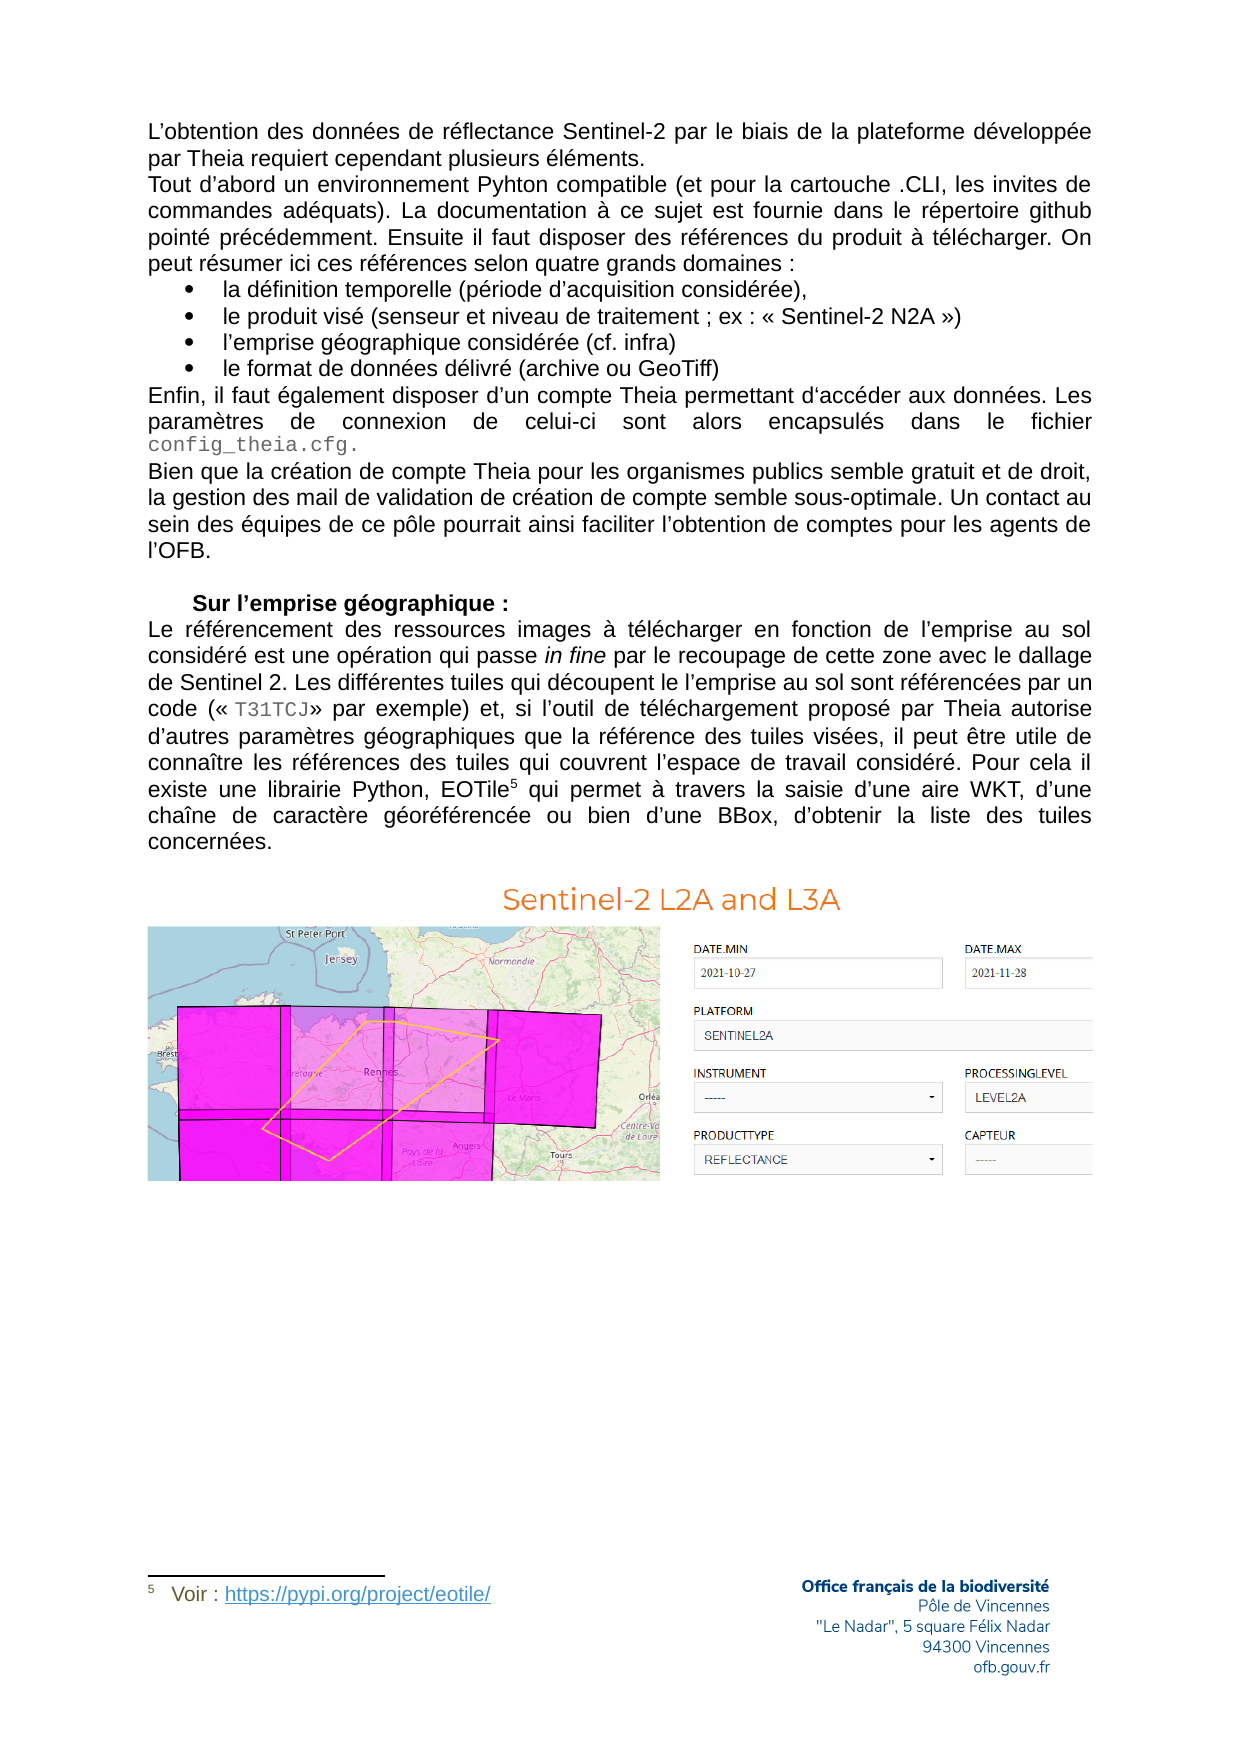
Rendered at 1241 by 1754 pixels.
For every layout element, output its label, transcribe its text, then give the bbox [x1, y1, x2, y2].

text Le référencement des ressources images à télécharger en fonction de l’emprise au sol considéré est une opération qui passe in fine par le recoupage de cette zone avec le dallage de Sentinel 2. Les différentes tuiles qui découpent le l’emprise au sol sont référencées par un code (« T31TCJ» par exemple) et, si l’outil de téléchargement proposé par Theia autorise d’autres paramètres géographiques que la référence des tuiles visées, il peut être utile de connaître les références des tuiles qui couvrent l’espace de travail considéré. Pour cela il existe une librairie Python, EOTile qui permet à travers la saisie d’une aire WKT, d’une chaîne de caractère géoréférencée ou bien d’une BBox, d’obtenir la liste des tuiles concernées. [148, 616, 1093, 855]
picture [147, 881, 1093, 1181]
text Enfin, il faut également disposer d’un compte Theia permettant d‘accéder aux données. Les paramètres de connexion de celui-ci sont alors encapsulés dans le fichier config_theia.cfg. [148, 382, 1093, 458]
list le format de données délivré (archive ou GeoTiff) [185, 355, 1093, 382]
text Sur l’emprise géographique : [192, 590, 1093, 616]
picture [0, 1569, 1240, 1754]
list le produit visé (senseur et niveau de traitement ; ex : « Sentinel-2 N2A ») [185, 303, 1093, 329]
text Bien que la création de compte Theia pour les organismes publics semble gratuit et de droit, la gestion des mail de validation de création de compte semble sous-optimale. Un contact au sein des équipes de ce pôle pourrait ainsi faciliter l’obtention de comptes pour les agents de l’OFB. [148, 458, 1093, 563]
list la définition temporelle (période d’acquisition considérée), [185, 276, 1093, 303]
list l’emprise géographique considérée (cf. infra) [185, 329, 1093, 355]
text L’obtention des données de réflectance Sentinel-2 par le biais de la plateforme développée par Theia requiert cependant plusieurs éléments. [148, 118, 1093, 171]
text Tout d’abord un environnement Pyhton compatible (et pour la cartouche .CLI, les invites de commandes adéquats). La documentation à ce sujet est fournie dans le répertoire github pointé précédemment. Ensuite il faut disposer des références du produit à télécharger. On peut résumer ici ces références selon quatre grands domaines : [148, 171, 1093, 276]
